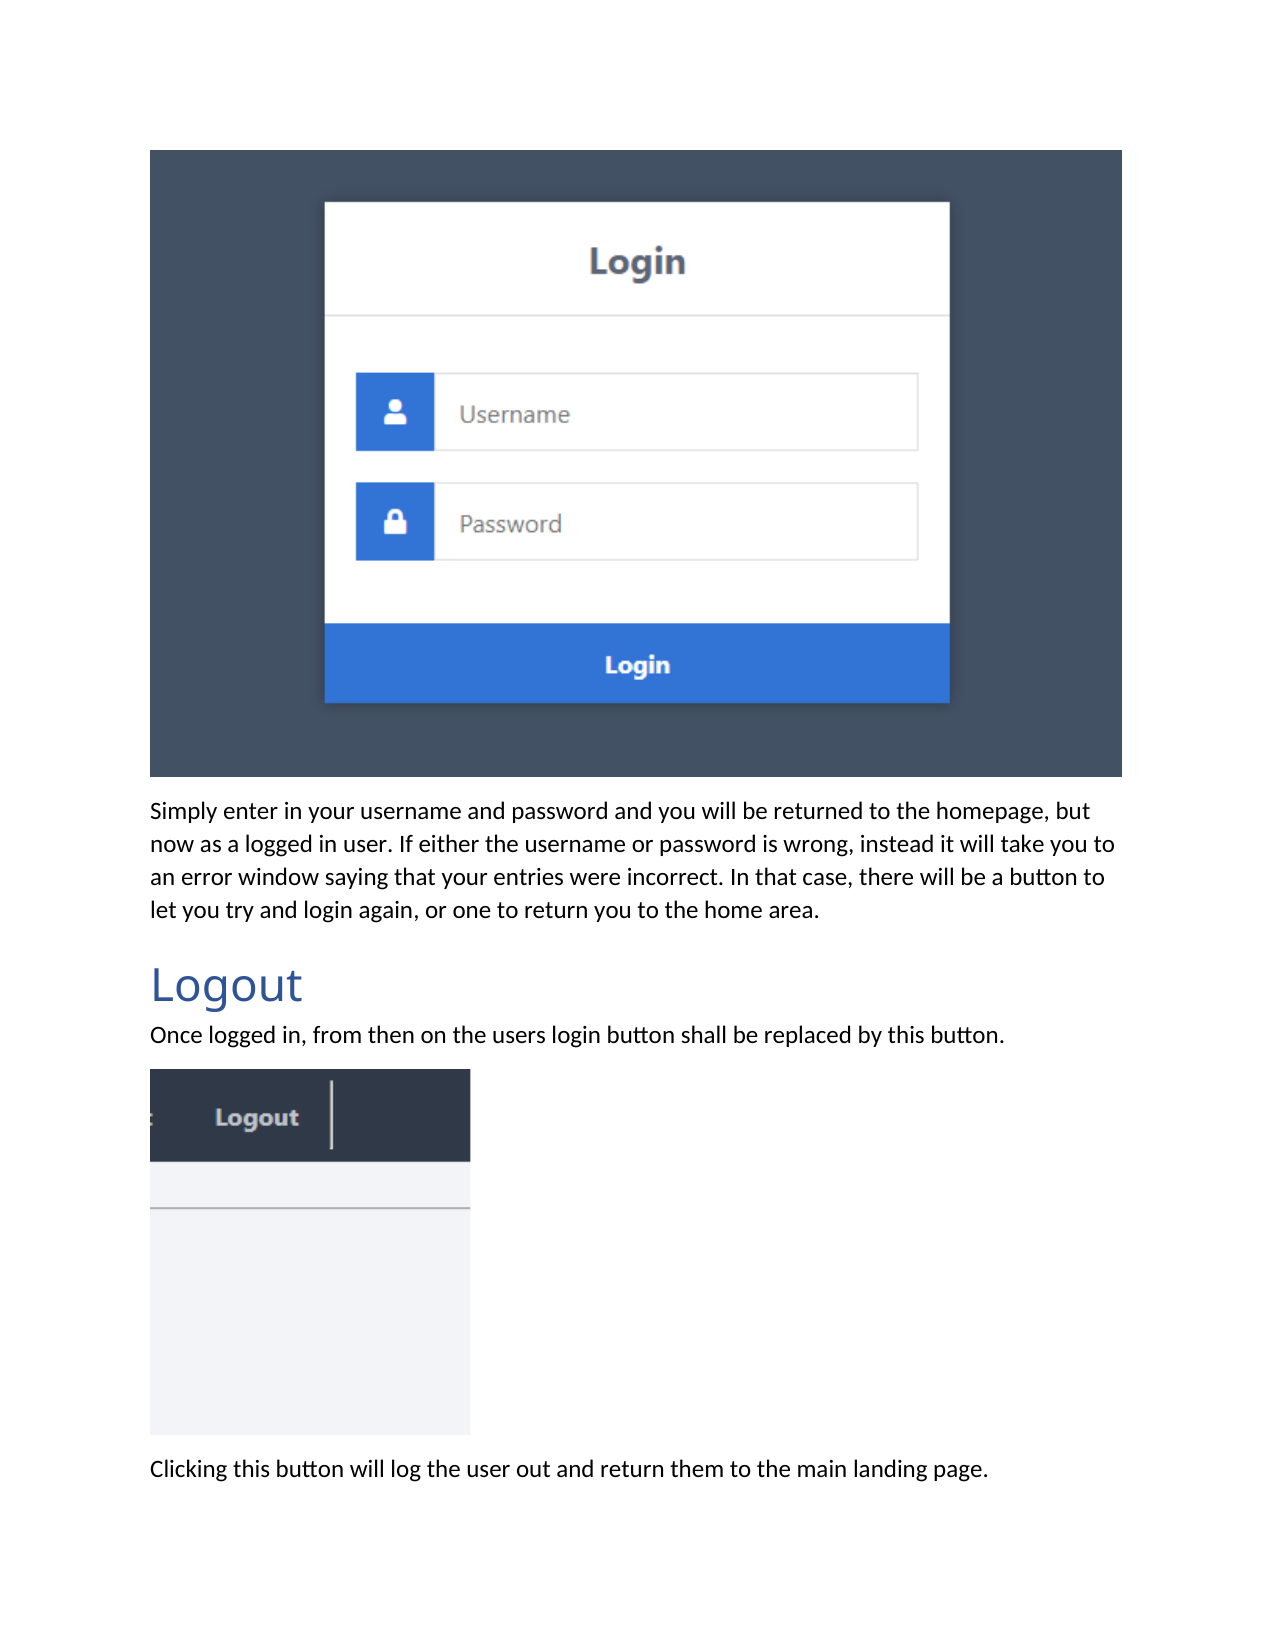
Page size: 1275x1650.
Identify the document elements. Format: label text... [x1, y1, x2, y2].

picture [150, 150, 1122, 777]
text Clicking this button will log the user out and return them to the main landing page. [150, 1453, 1125, 1484]
picture [150, 1069, 471, 1435]
subtitle Logout [150, 952, 1125, 1014]
text Once logged in, from then on the users login button shall be replaced by this button. [150, 1019, 1125, 1050]
text Simply enter in your username and password and you will be returned to the homepage, but now as a logged in user. If either the username or password is wrong, instead it will take you to an error window saying that your entries were incorrect. In that case, there will be a button to let you try and login again, or one to return you to the home area. [150, 796, 1125, 925]
